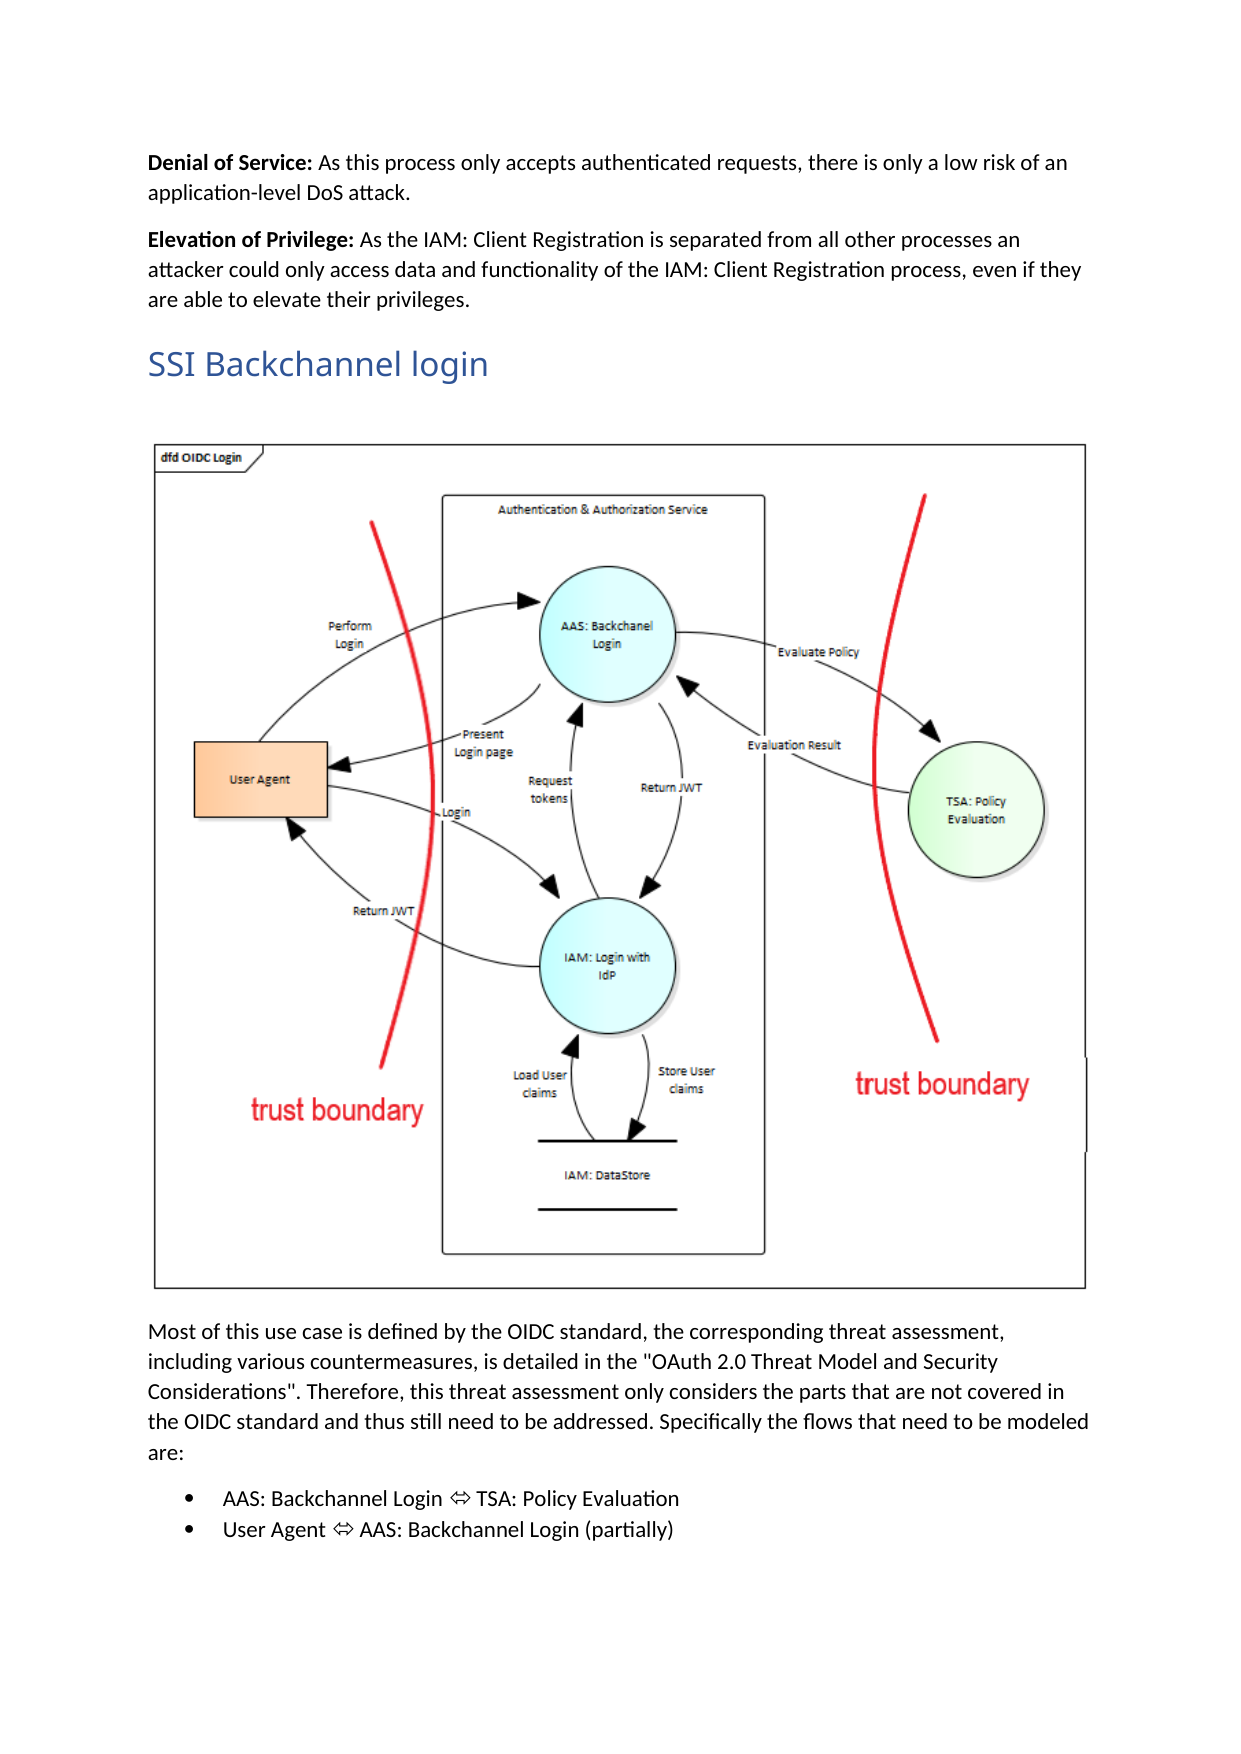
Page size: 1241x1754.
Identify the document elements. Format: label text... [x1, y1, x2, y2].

picture [146, 436, 1093, 1296]
subtitle SSI Backchannel login [148, 340, 1093, 386]
text Denial of Service: As this process only accepts authenticated requests, there is only a low risk of an application-level DoS attack. [148, 148, 1093, 206]
list User Agent AAS: Backchannel Login (partially) [185, 1515, 1093, 1543]
text Elevation of Privilege: As the IAM: Client Registration is separated from all other processes an attacker could only access data and functionality of the IAM: Client Registration process, even if they are able to elevate their privileges. [148, 225, 1093, 313]
list AAS: Backchannel Login TSA: Policy Evaluation [185, 1484, 1093, 1513]
text Most of this use case is defined by the OIDC standard, the corresponding threat assessment, including various countermeasures, is detailed in the "OAuth 2.0 Threat Model and Security Considerations". Therefore, this threat assessment only considers the parts that are not covered in the OIDC standard and thus still need to be addressed. Specifically the flows that need to be modeled are: [148, 1296, 1093, 1466]
